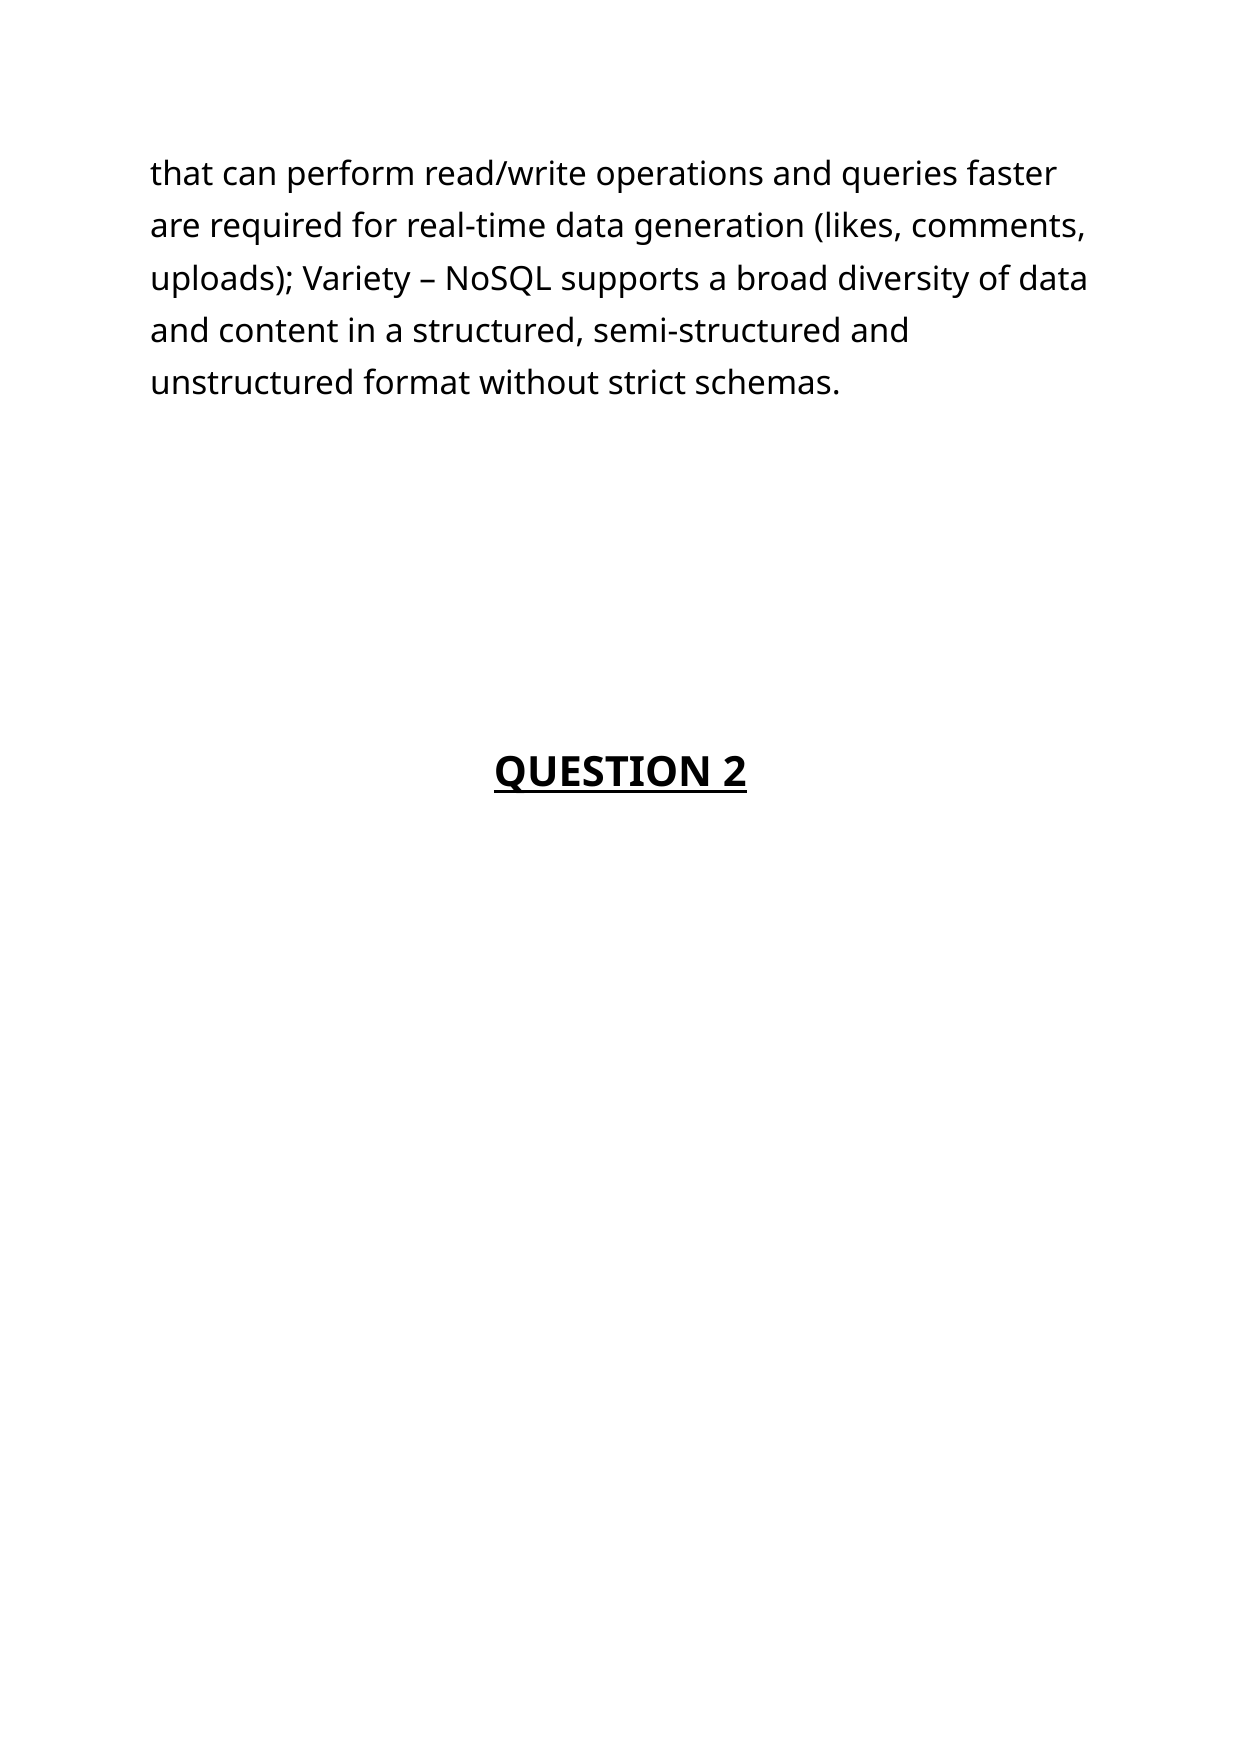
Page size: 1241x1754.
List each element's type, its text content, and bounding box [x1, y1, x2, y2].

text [150, 150, 1090, 404]
text QUESTION 2 [150, 742, 1090, 799]
